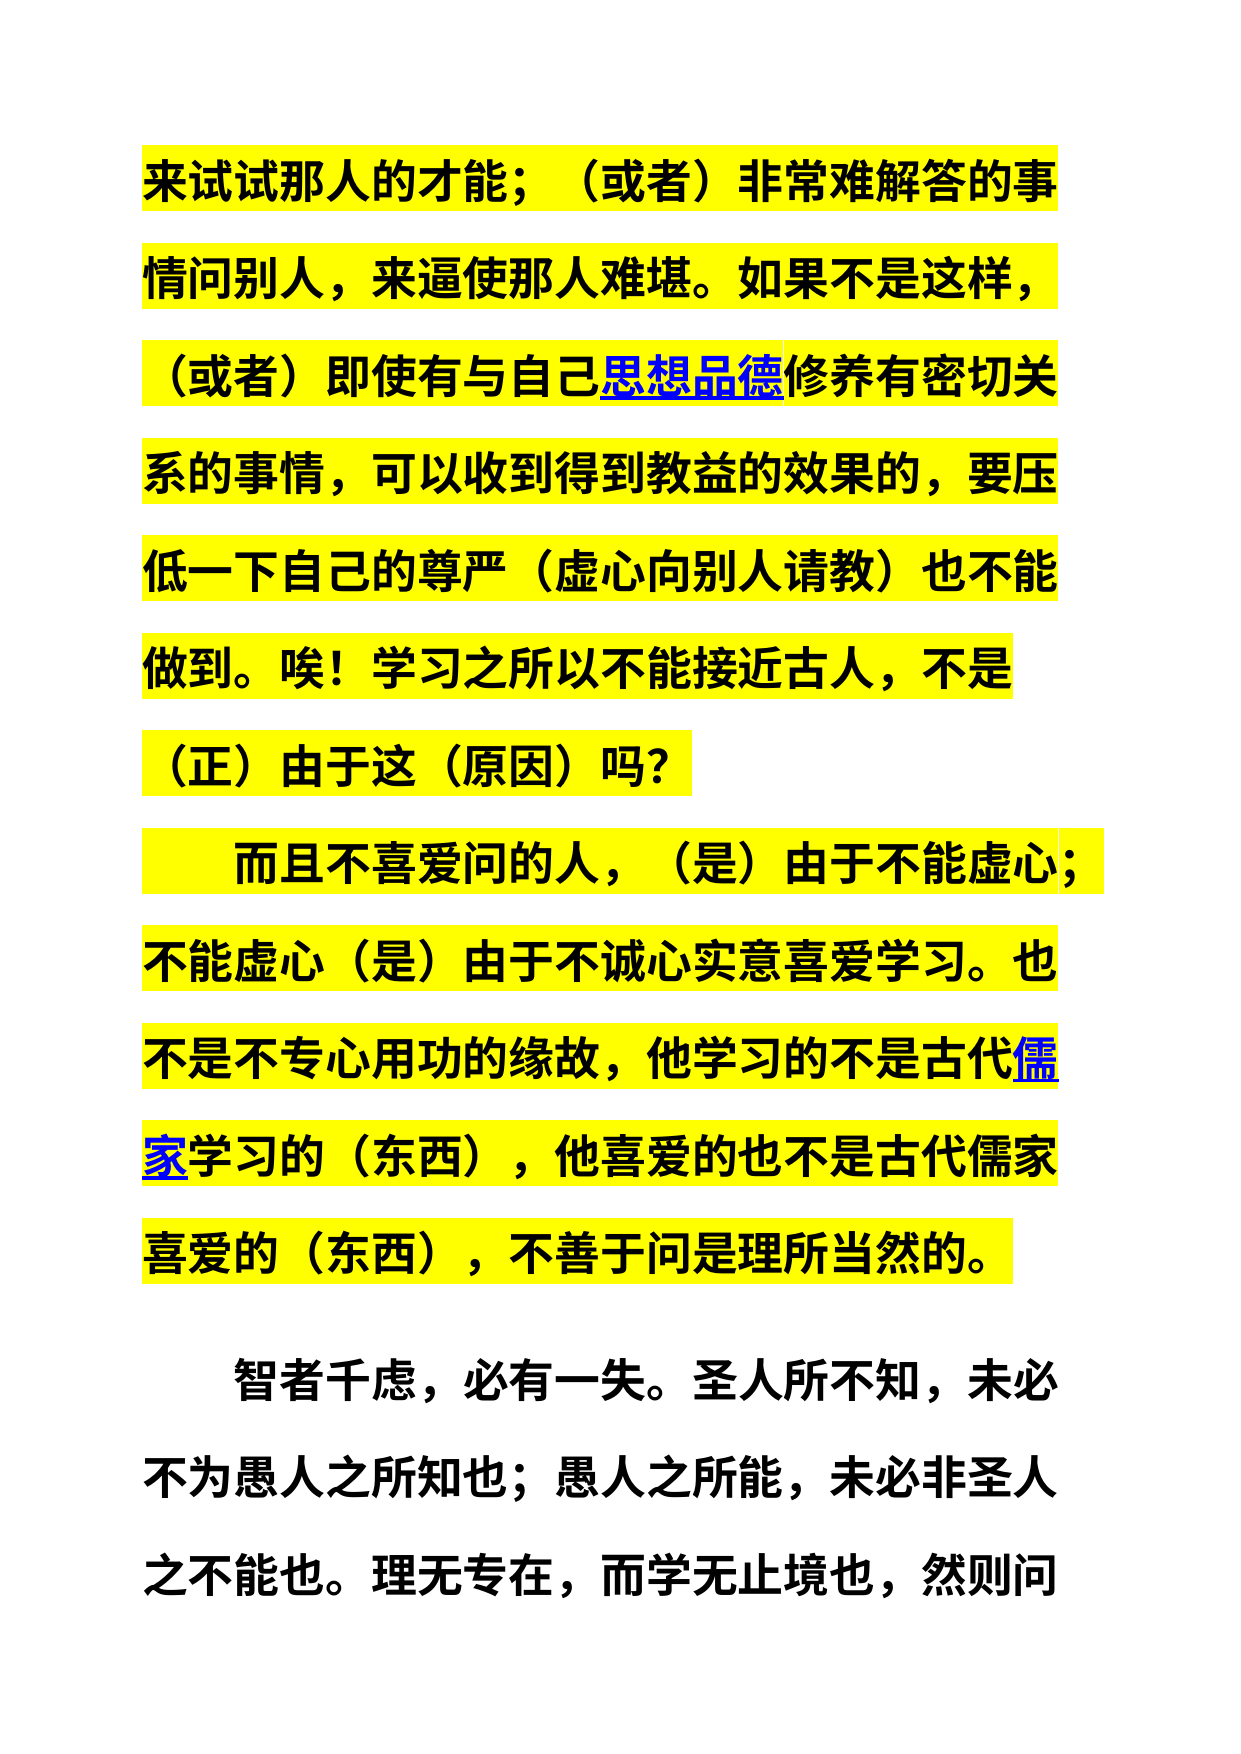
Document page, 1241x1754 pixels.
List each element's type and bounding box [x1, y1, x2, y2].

text [142, 1329, 1098, 1621]
text [142, 129, 1098, 1299]
